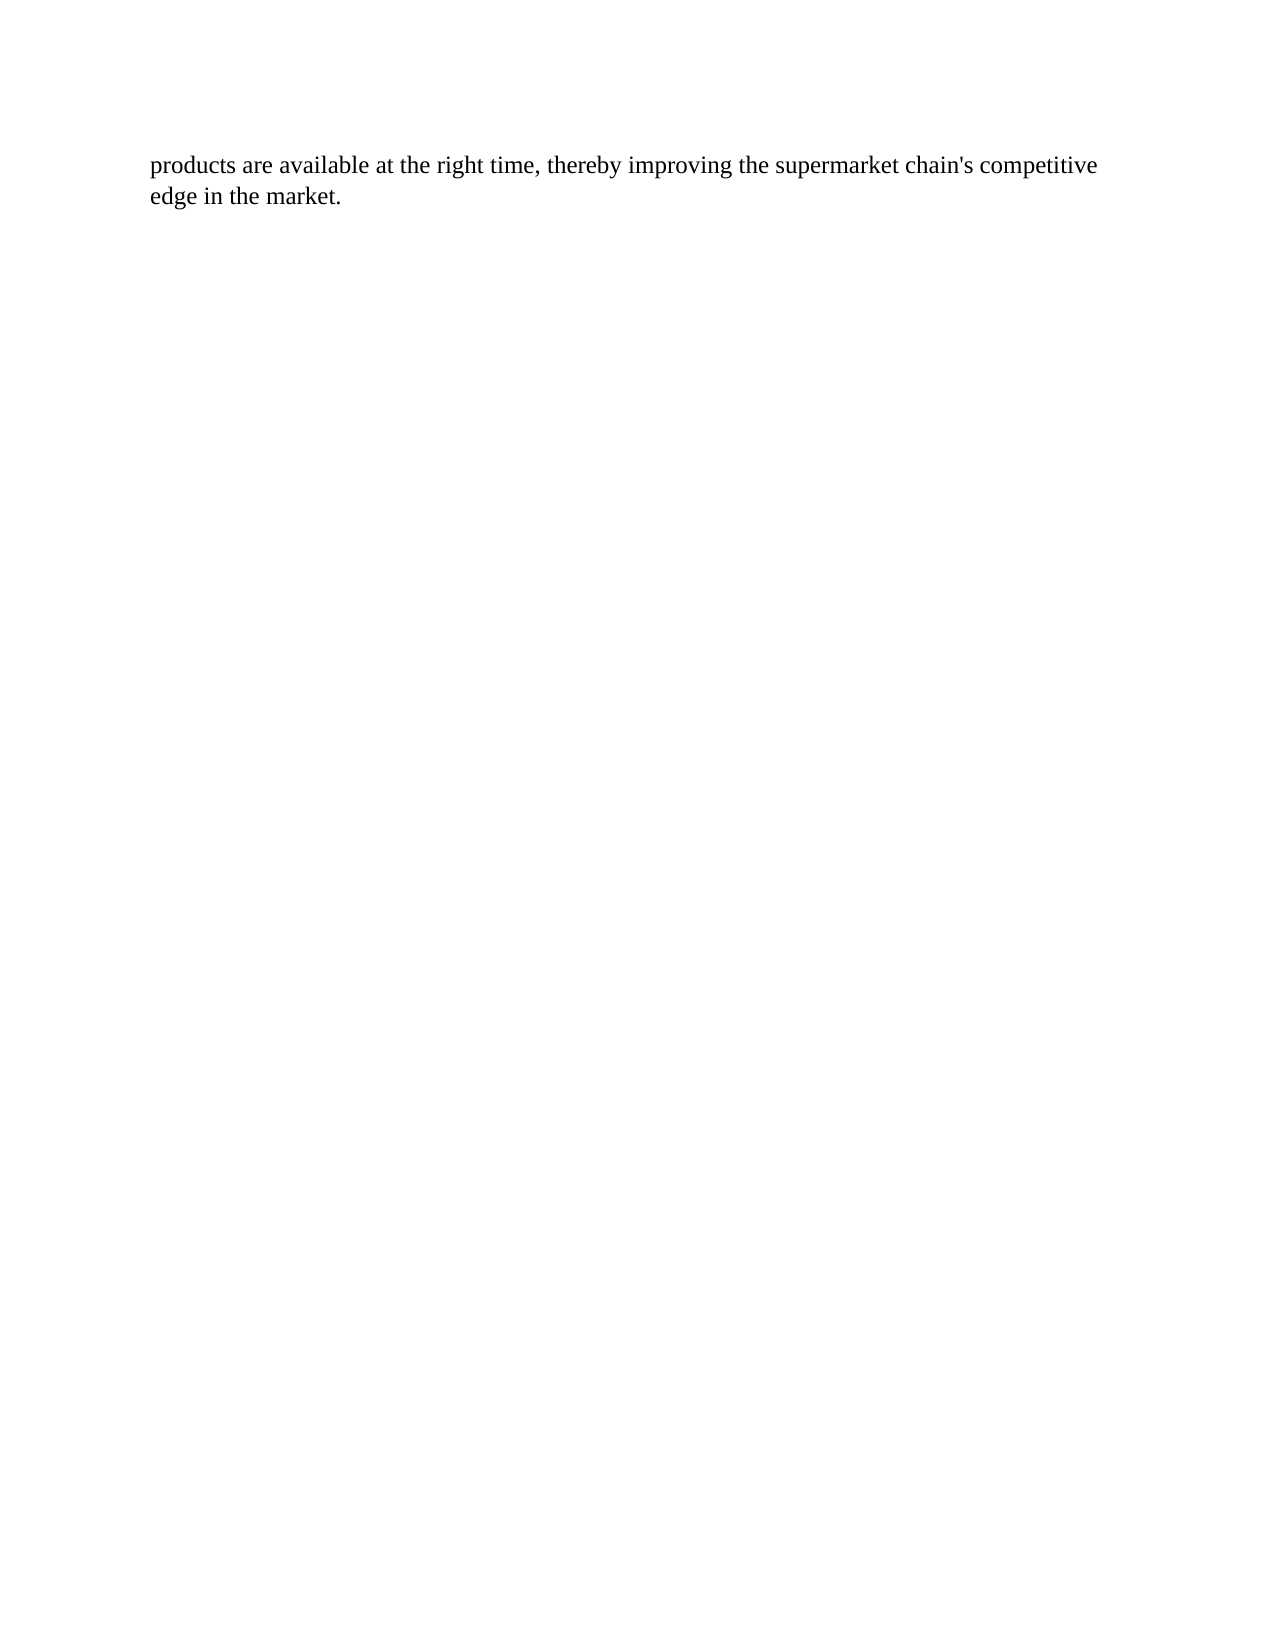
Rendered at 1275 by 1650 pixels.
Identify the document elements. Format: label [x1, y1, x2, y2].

text [150, 150, 1125, 210]
